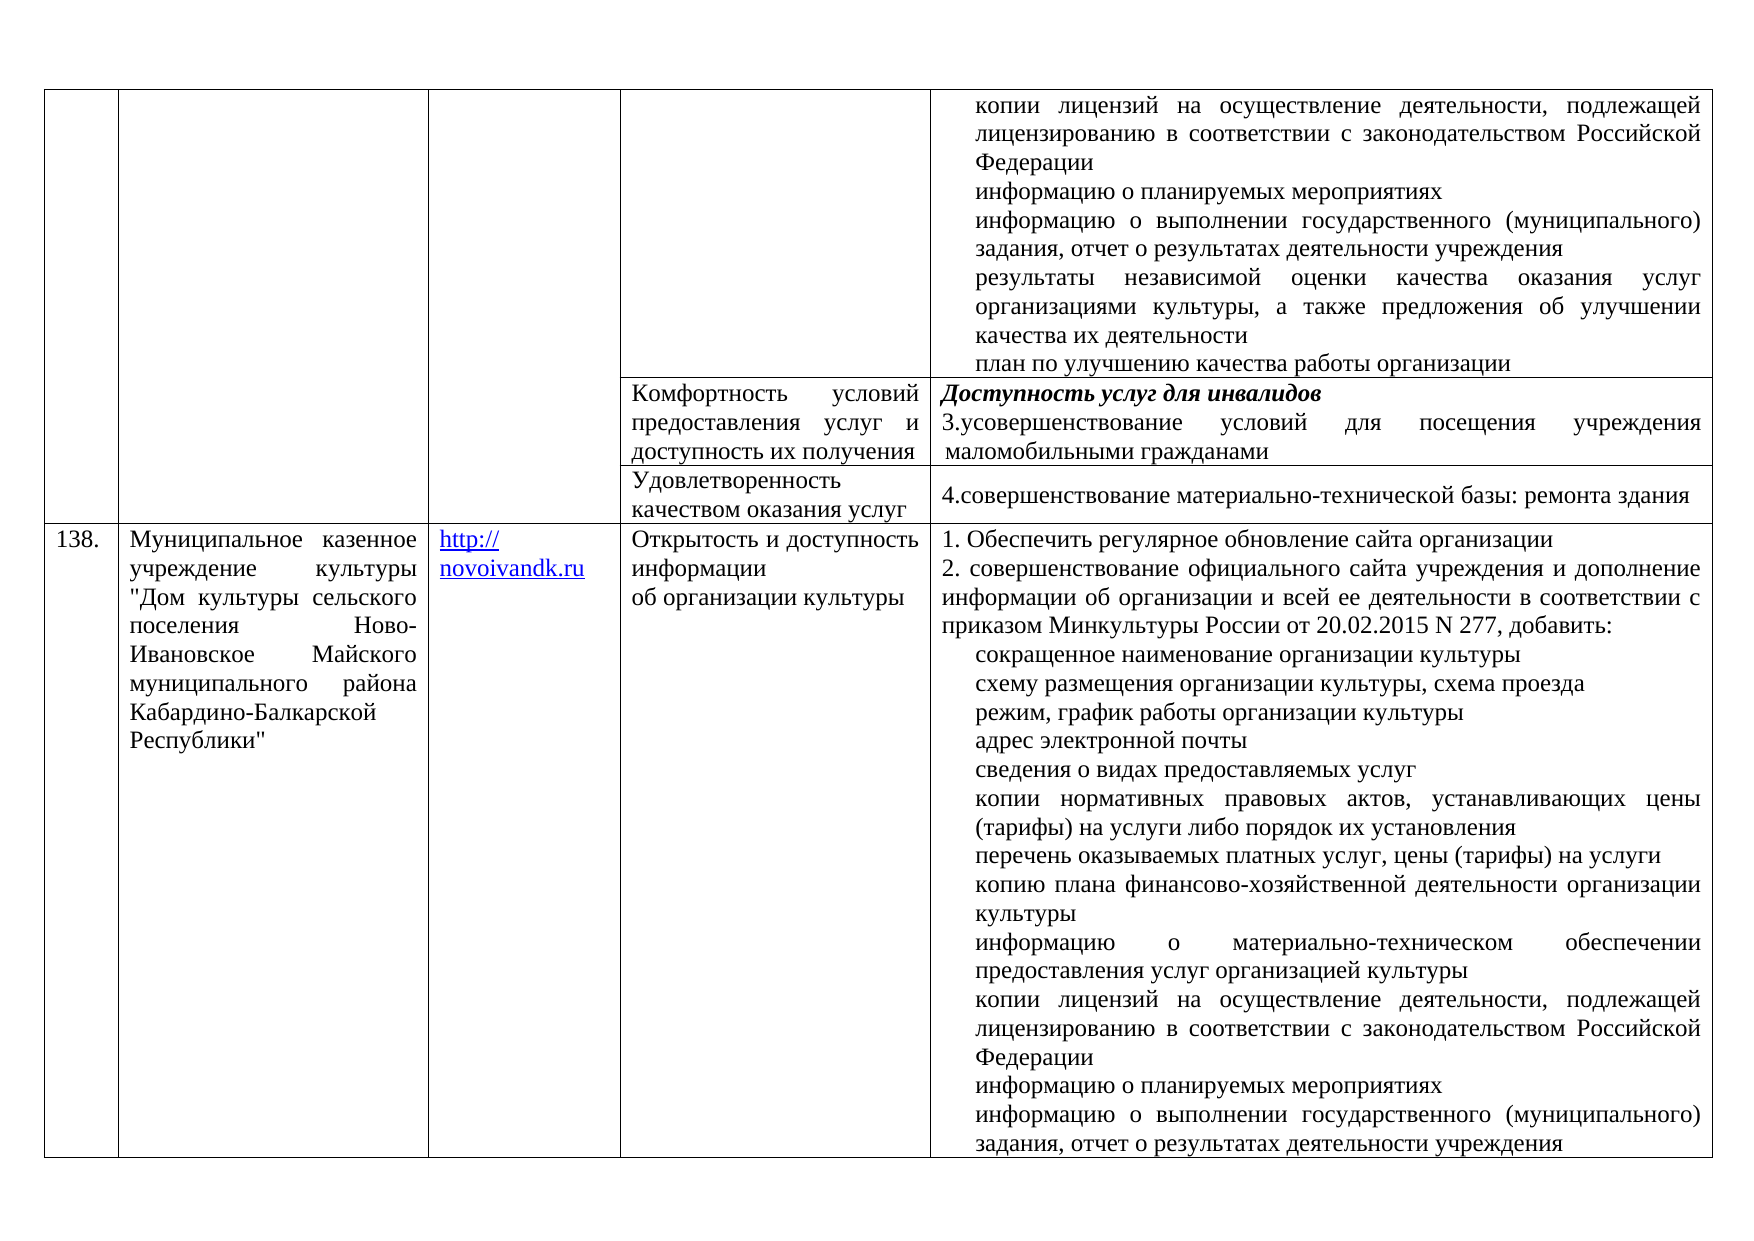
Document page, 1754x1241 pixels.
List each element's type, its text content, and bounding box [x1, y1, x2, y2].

table_cell 4.совершенствование материально-технической базы: ремонта здания [931, 466, 1712, 523]
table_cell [119, 90, 428, 523]
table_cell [429, 90, 620, 523]
table_cell Комфортность условий предоставления услуг и доступность их получения [621, 378, 930, 464]
table_cell [45, 524, 118, 1157]
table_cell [119, 524, 428, 1157]
table_cell Удовлетворенность качеством оказания услуг [621, 466, 930, 523]
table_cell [931, 524, 1712, 1157]
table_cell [621, 524, 930, 1157]
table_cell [621, 90, 930, 377]
table_cell [45, 90, 118, 523]
table_cell Доступность услуг для инвалидов 3.усовершенствование условий для посещения учреждения маломобильными гражданами [931, 378, 1712, 464]
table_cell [931, 90, 1712, 377]
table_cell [429, 524, 620, 1157]
